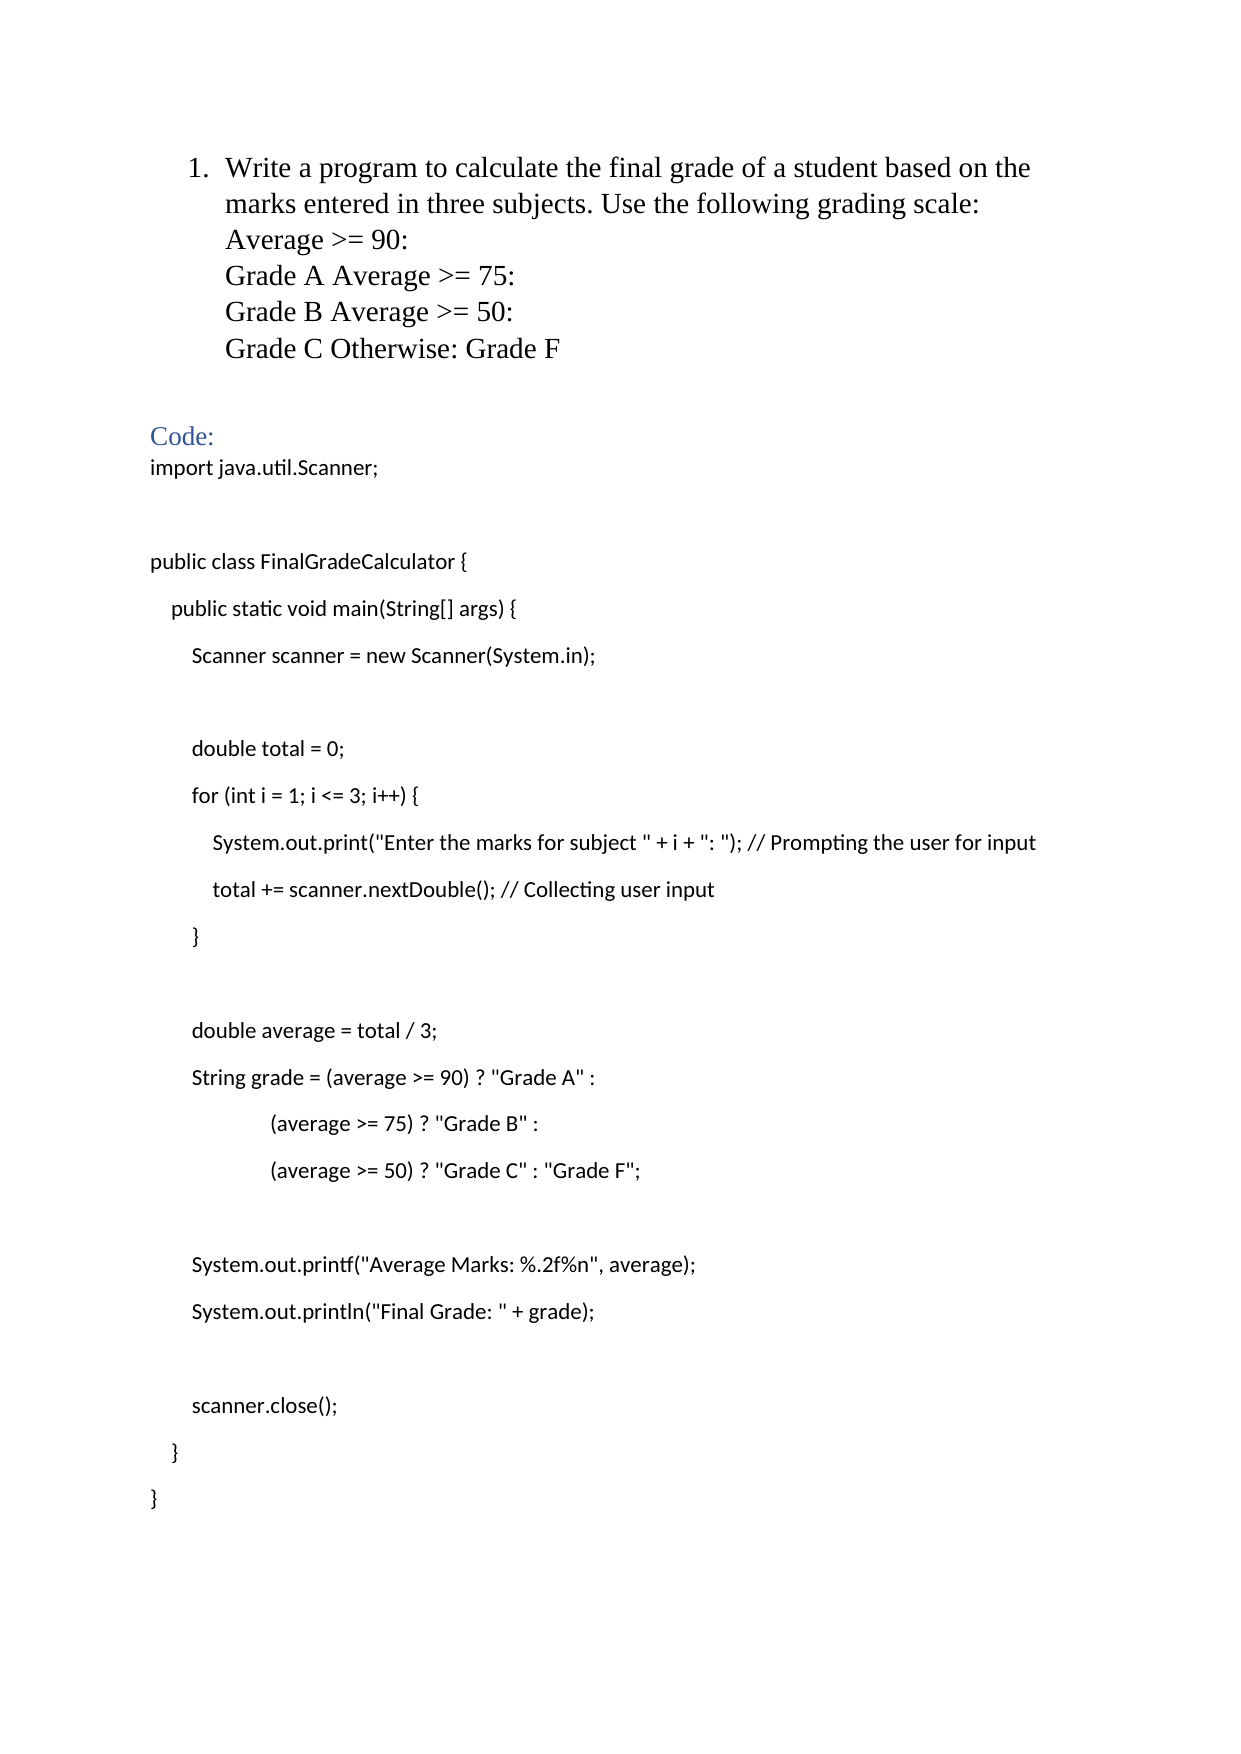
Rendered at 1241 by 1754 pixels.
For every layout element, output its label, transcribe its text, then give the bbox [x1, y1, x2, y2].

text scanner.close(); [150, 1391, 1090, 1419]
list Write a program to calculate the final grade of a student based on the marks entered in three subjects. Use the following grading scale: [187, 150, 1090, 220]
list Average >= 90: [225, 222, 1090, 256]
text } [150, 1438, 1090, 1466]
text System.out.print("Enter the marks for subject " + i + ": "); // Prompting the user for input [150, 828, 1090, 856]
text System.out.println("Final Grade: " + grade); [150, 1297, 1090, 1325]
text double total = 0; [150, 734, 1090, 762]
text for (int i = 1; i <= 3; i++) { [150, 781, 1090, 809]
text Scanner scanner = new Scanner(System.in); [150, 641, 1090, 669]
text String grade = (average >= 90) ? "Grade A" : [150, 1063, 1090, 1091]
text } [150, 1484, 1090, 1512]
list Grade C Otherwise: Grade F [225, 331, 1090, 364]
text double average = total / 3; [150, 1016, 1090, 1044]
list Grade B Average >= 50: [225, 294, 1090, 328]
text (average >= 50) ? "Grade C" : "Grade F"; [150, 1156, 1090, 1184]
text import java.util.Scanner; [150, 453, 1090, 481]
text total += scanner.nextDouble(); // Collecting user input [150, 875, 1090, 903]
text System.out.printf("Average Marks: %.2f%n", average); [150, 1250, 1090, 1278]
list Grade A Average >= 75: [225, 258, 1090, 292]
subtitle Code: [150, 420, 1090, 451]
text (average >= 75) ? "Grade B" : [150, 1109, 1090, 1137]
text } [150, 922, 1090, 950]
text public static void main(String[] args) { [150, 594, 1090, 622]
text public class FinalGradeCalculator { [150, 547, 1090, 575]
